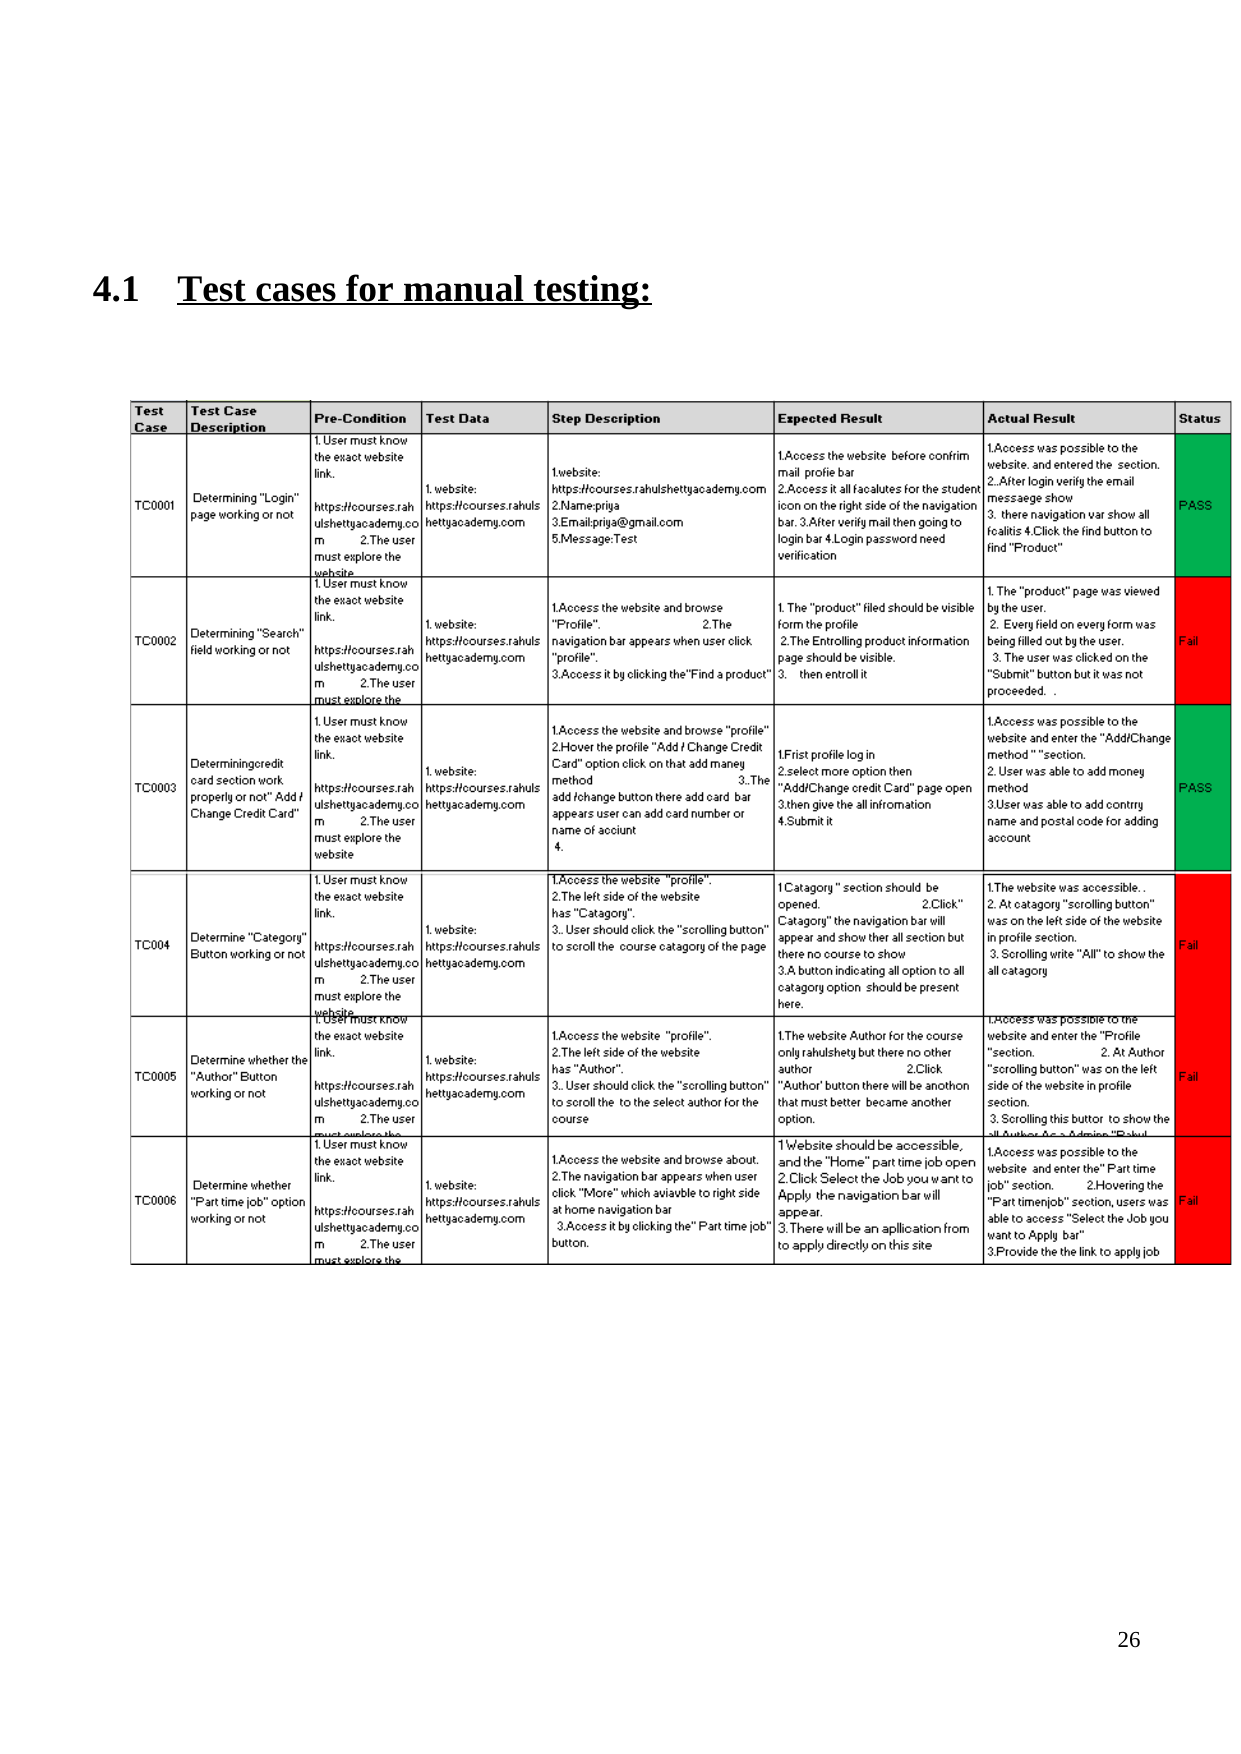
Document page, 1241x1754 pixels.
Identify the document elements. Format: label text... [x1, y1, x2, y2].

picture [130, 400, 1232, 1265]
subtitle Test cases for manual testing: [139, 266, 1140, 309]
